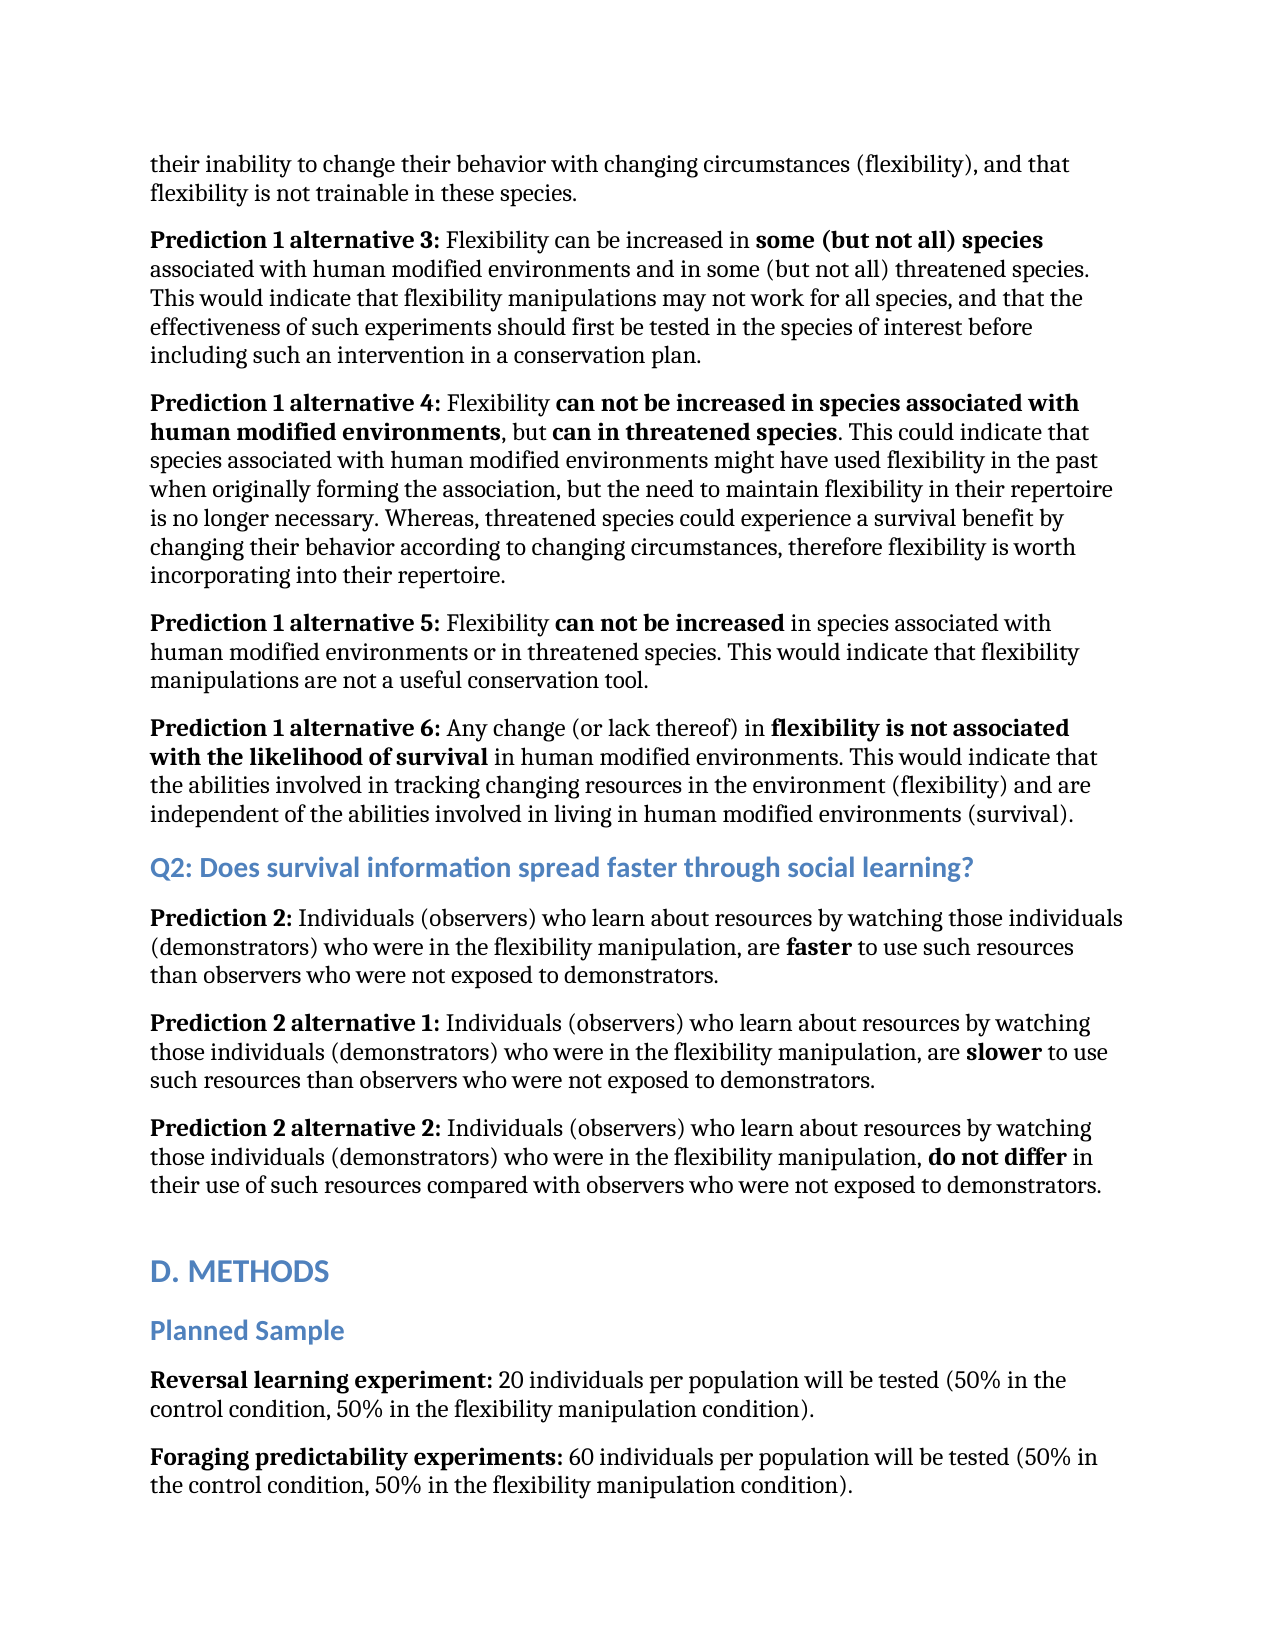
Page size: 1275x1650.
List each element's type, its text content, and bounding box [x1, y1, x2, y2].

text Prediction 1 alternative 3: Flexibility can be increased in some (but not all) species associated with human modified environments and in some (but not all) threatened species. This would indicate that flexibility manipulations may not work for all species, and that the effectiveness of such experiments should first be tested in the species of interest before including such an intervention in a conservation plan. [150, 226, 1125, 370]
text Prediction 1 alternative 4: Flexibility can not be increased in species associated with human modified environments, but can in threatened species. This could indicate that species associated with human modified environments might have used flexibility in the past when originally forming the association, but the need to maintain flexibility in their repertoire is no longer necessary. Whereas, threatened species could experience a survival benefit by changing their behavior according to changing circumstances, therefore flexibility is worth incorporating into their repertoire. [150, 389, 1125, 590]
text Prediction 2: Individuals (observers) who learn about resources by watching those individuals (demonstrators) who were in the flexibility manipulation, are faster to use such resources than observers who were not exposed to demonstrators. [150, 904, 1125, 990]
subtitle Q2: Does survival information spread faster through social learning? [150, 849, 1125, 885]
text Prediction 2 alternative 1: Individuals (observers) who learn about resources by watching those individuals (demonstrators) who were in the flexibility manipulation, are slower to use such resources than observers who were not exposed to demonstrators. [150, 1009, 1125, 1095]
text Prediction 1 alternative 6: Any change (or lack thereof) in flexibility is not associated with the likelihood of survival in human modified environments. This would indicate that the abilities involved in tracking changing resources in the environment (flexibility) and are independent of the abilities involved in living in human modified environments (survival). [150, 714, 1125, 829]
text Foraging predictability experiments: 60 individuals per population will be tested (50% in the control condition, 50% in the flexibility manipulation condition). [150, 1442, 1125, 1500]
subtitle D. METHODS [150, 1250, 1125, 1291]
text Reversal learning experiment: 20 individuals per population will be tested (50% in the control condition, 50% in the flexibility manipulation condition). [150, 1366, 1125, 1424]
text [150, 150, 1125, 207]
subtitle Planned Sample [150, 1312, 1125, 1347]
text Prediction 1 alternative 5: Flexibility can not be increased in species associated with human modified environments or in threatened species. This would indicate that flexibility manipulations are not a useful conservation tool. [150, 609, 1125, 695]
text Prediction 2 alternative 2: Individuals (observers) who learn about resources by watching those individuals (demonstrators) who were in the flexibility manipulation, do not differ in their use of such resources compared with observers who were not exposed to demonstrators. [150, 1114, 1125, 1200]
